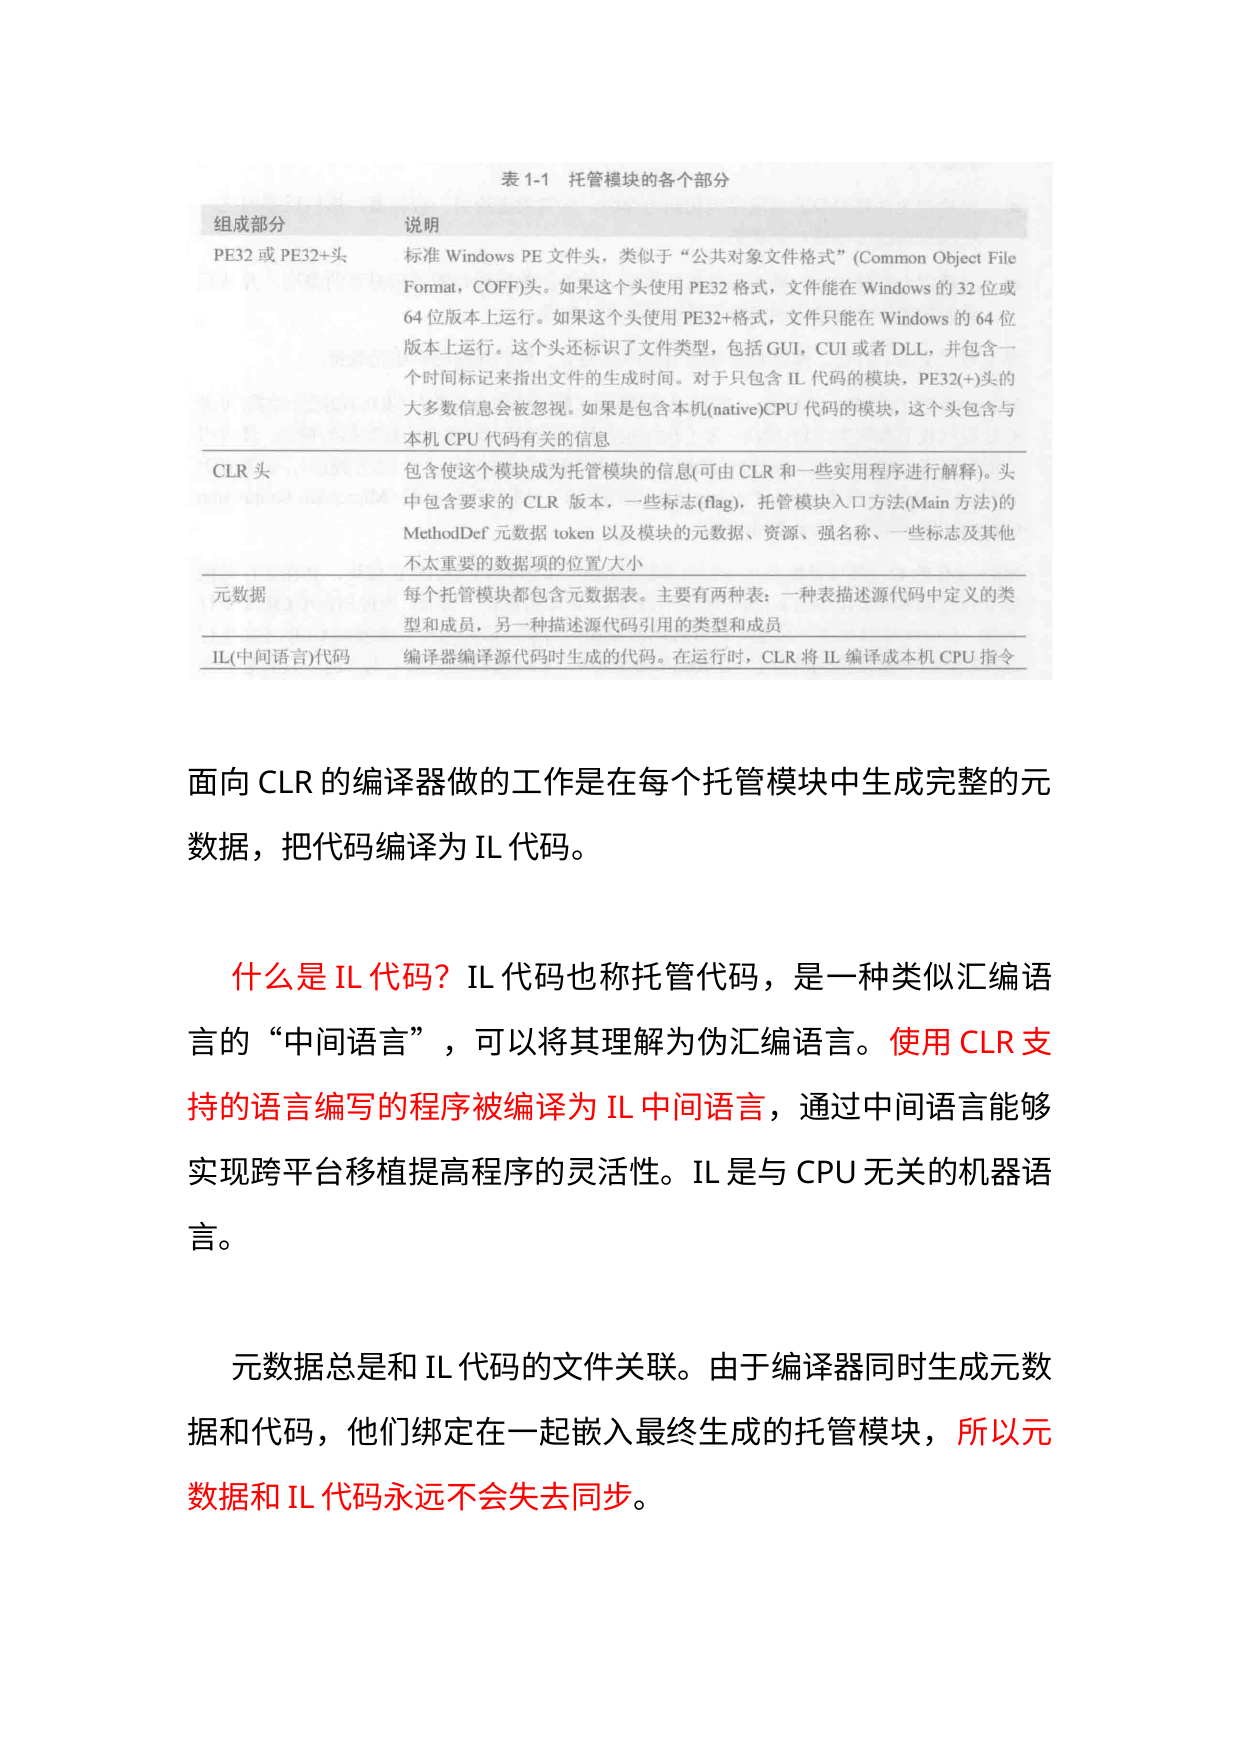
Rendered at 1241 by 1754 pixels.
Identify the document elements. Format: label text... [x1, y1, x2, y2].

text 面向CLR的编译器做的工作是在每个托管模块中生成完整的元数据，把代码编译为IL代码。 [187, 747, 1053, 877]
text 元数据总是和IL代码的文件关联。由于编译器同时生成元数据和代码，他们绑定在一起嵌入最终生成的托管模块，所以元数据和IL代码永远不会失去同步。 [187, 1332, 1053, 1527]
picture [187, 162, 1053, 680]
text 什么是IL代码？IL代码也称托管代码，是一种类似汇编语言的“中间语言”，可以将其理解为伪汇编语言。使用CLR支持的语言编写的程序被编译为IL中间语言，通过中间语言能够实现跨平台移植提高程序的灵活性。IL是与CPU无关的机器语言。 [187, 942, 1053, 1267]
